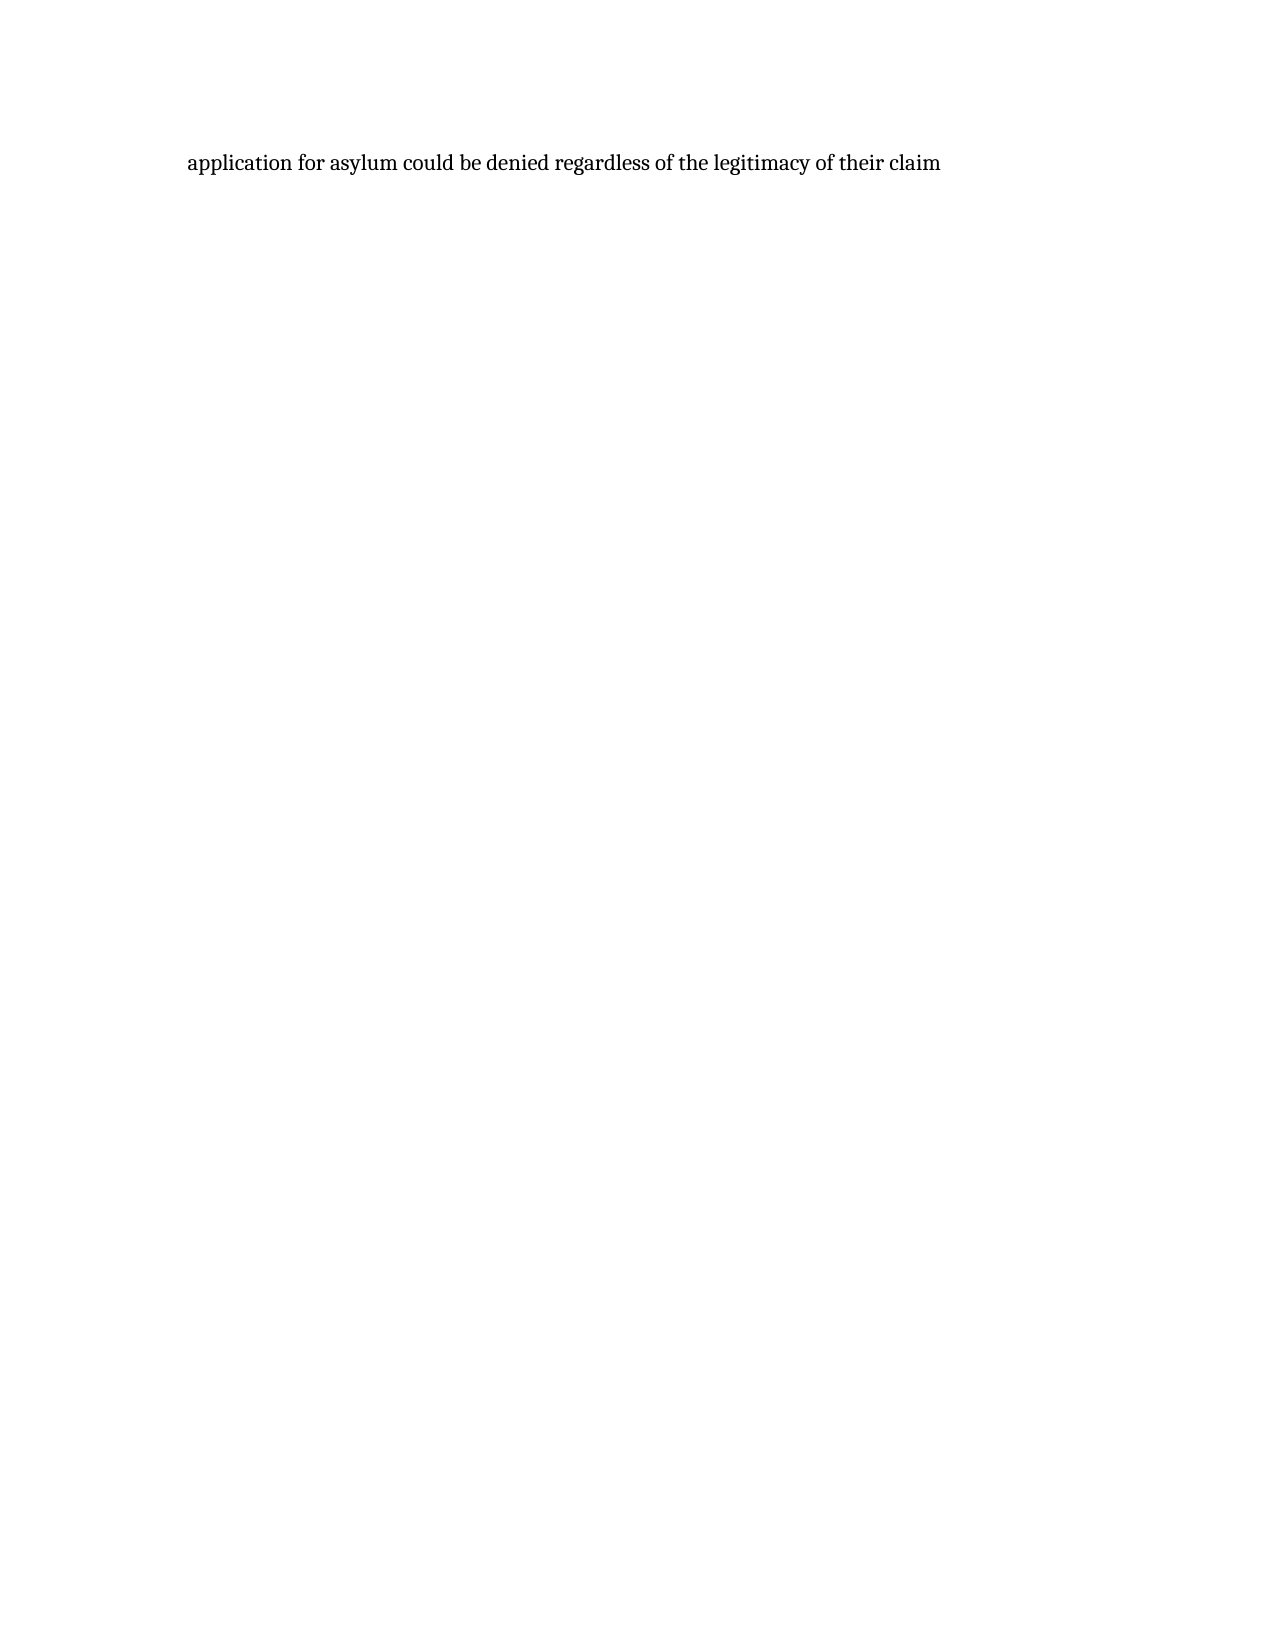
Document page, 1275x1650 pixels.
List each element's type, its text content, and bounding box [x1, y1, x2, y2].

text application for asylum could be denied regardless of the legitimacy of their claim [187, 150, 1087, 176]
